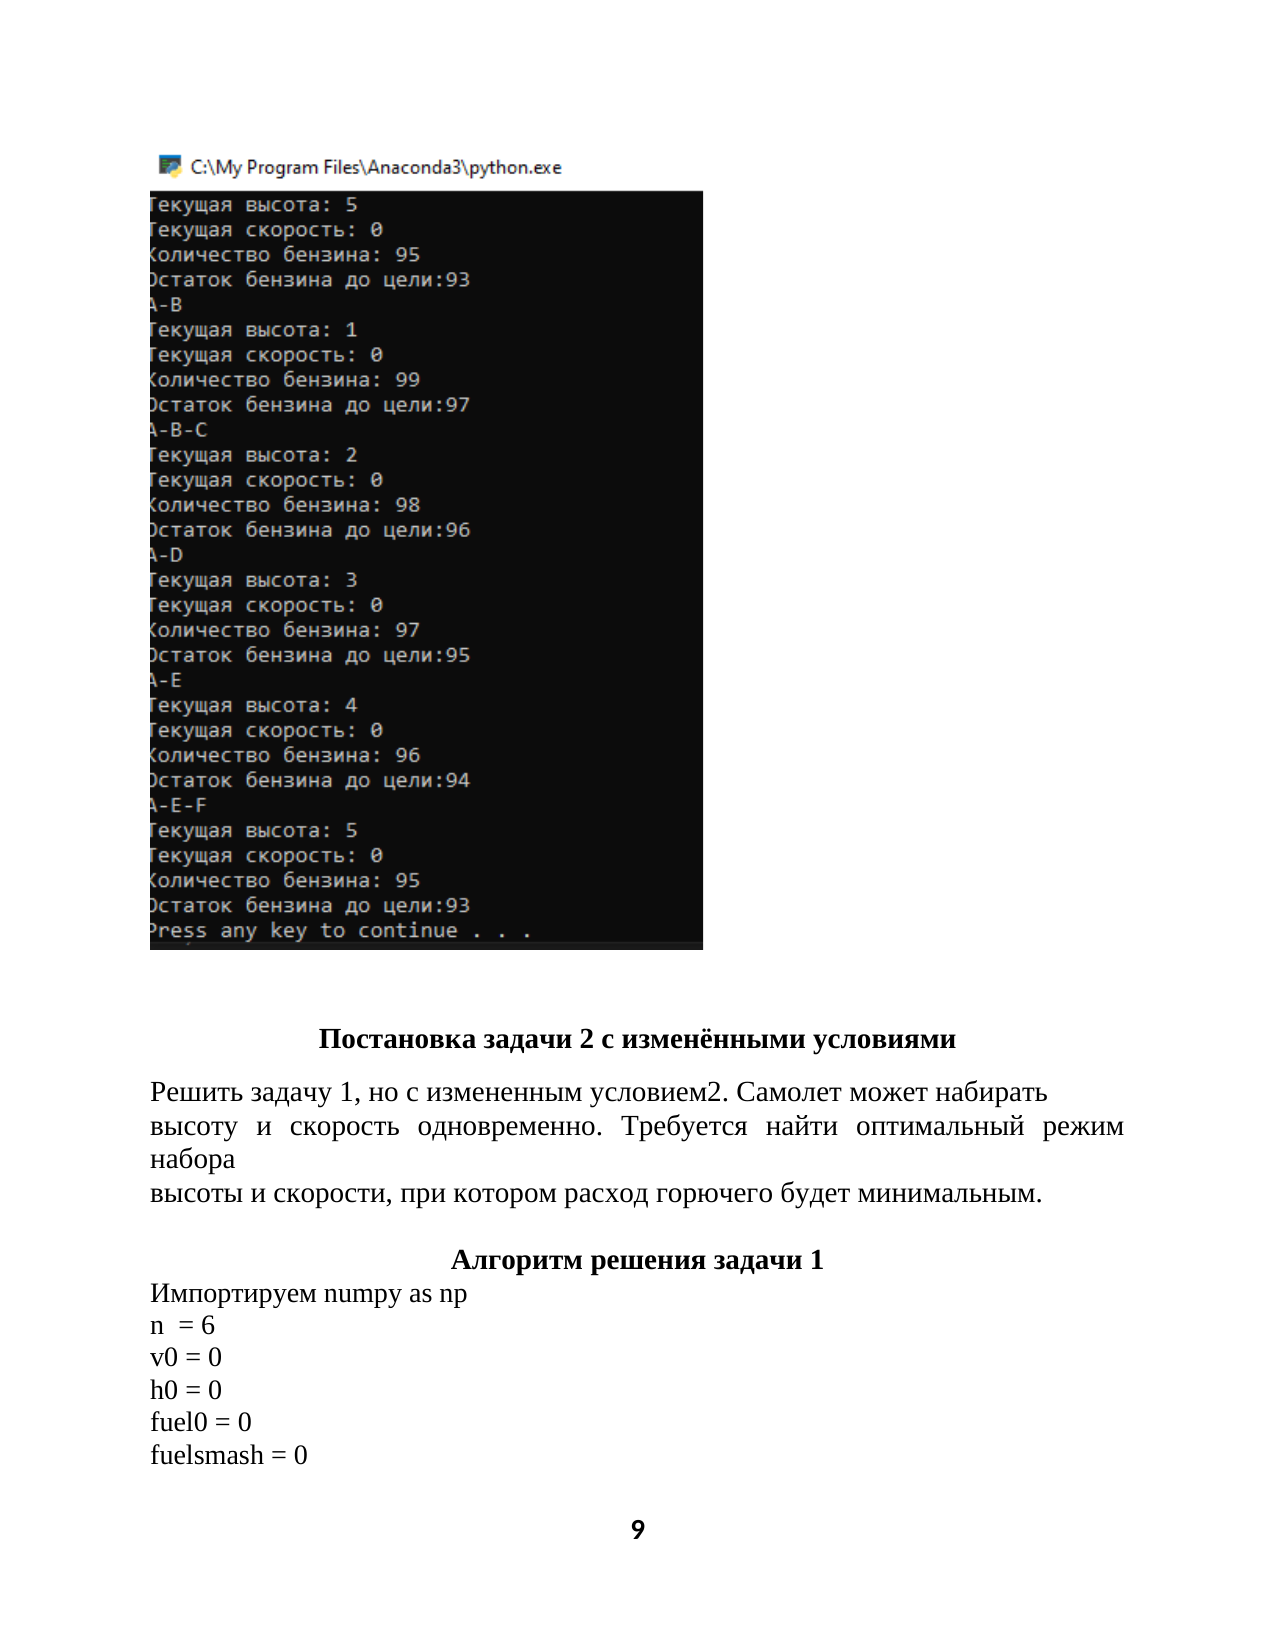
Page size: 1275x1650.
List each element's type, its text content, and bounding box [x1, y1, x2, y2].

text h0 = 0 [150, 1373, 1125, 1405]
text высоту и скорость одновременно. Требуется найти оптимальный режим набора [150, 1108, 1125, 1175]
text n = 6 [150, 1308, 1125, 1341]
text v0 = 0 [150, 1341, 1125, 1373]
text Постановка задачи 2 с изменёнными условиями [150, 1022, 1125, 1055]
text Алгоритм решения задачи 1 [150, 1242, 1125, 1276]
text fuelsmash = 0 [150, 1438, 1125, 1470]
text Решить задачу 1, но с измененным условием2. Самолет может набирать [150, 1074, 1125, 1108]
picture [150, 150, 704, 950]
text высоты и скорости, при котором расход горючего будет минимальным. [150, 1175, 1125, 1209]
text fuel0 = 0 [150, 1405, 1125, 1438]
text Импортируем numpy as np [150, 1276, 1125, 1308]
